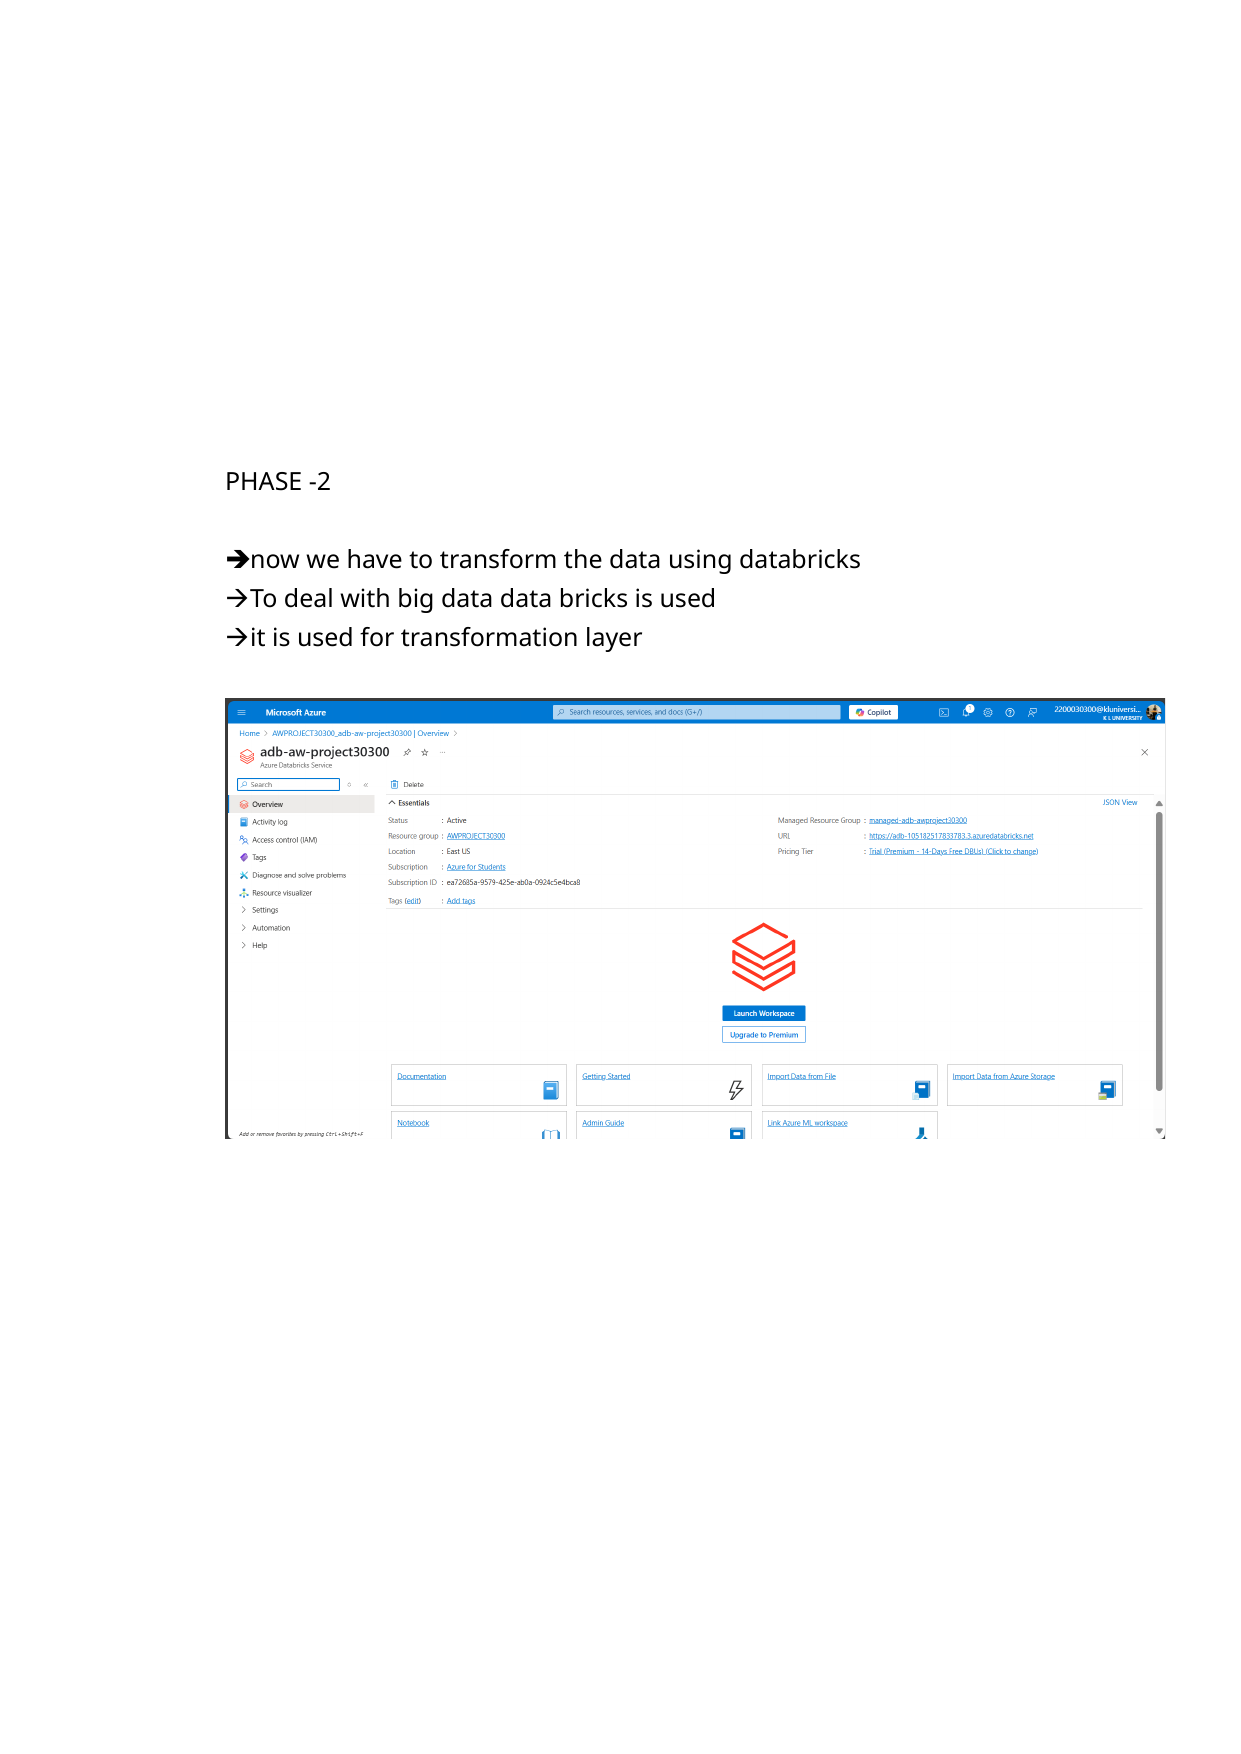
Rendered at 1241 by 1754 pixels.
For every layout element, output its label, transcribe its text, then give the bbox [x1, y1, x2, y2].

list PHASE -2 [225, 463, 1090, 497]
list now we have to transform the data using databricks [225, 542, 1090, 576]
list it is used for transformation layer [225, 620, 1090, 654]
picture [225, 698, 1166, 1139]
list To deal with big data data bricks is used [225, 581, 1090, 615]
